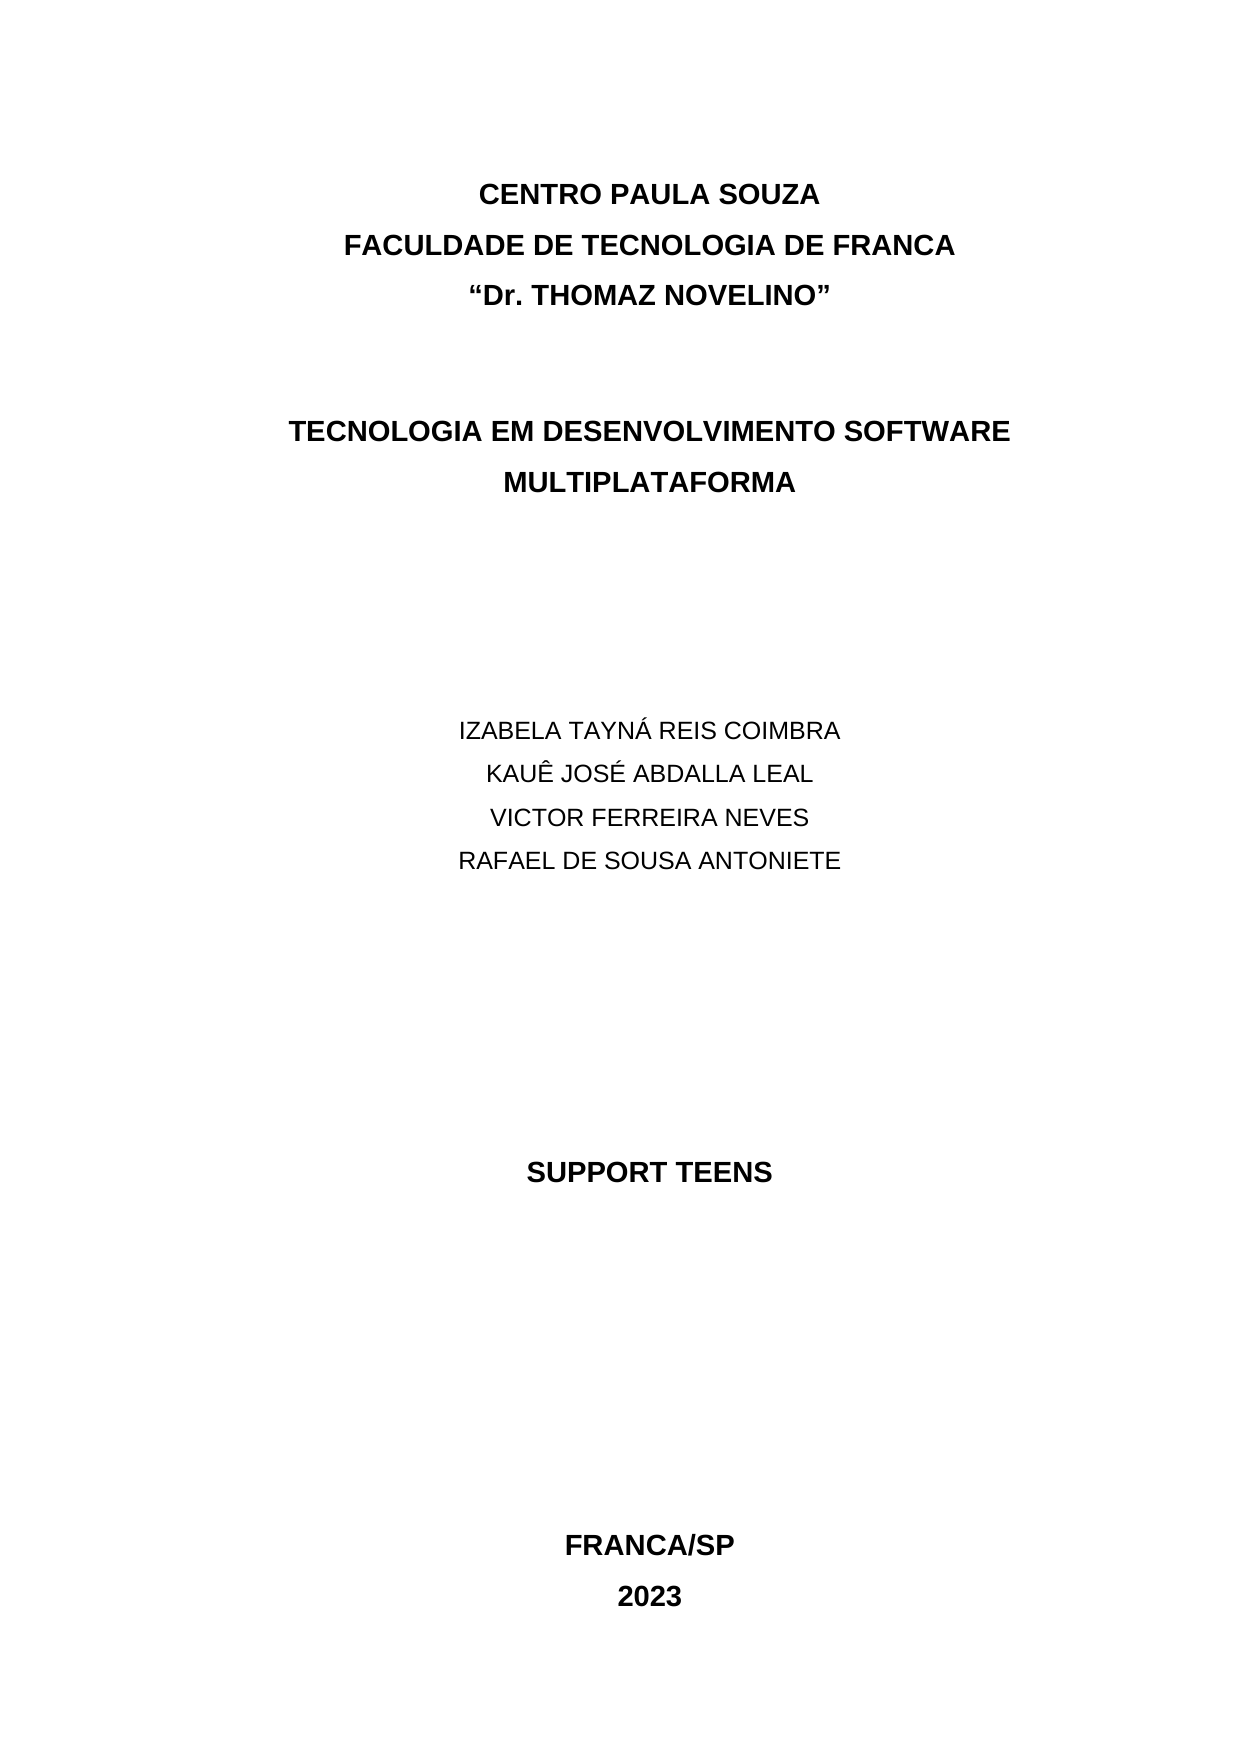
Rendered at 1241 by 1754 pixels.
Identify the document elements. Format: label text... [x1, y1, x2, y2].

text support teens [177, 1155, 1122, 1188]
text 2023 [177, 1579, 1122, 1612]
text KAUÊ JOSÉ ABDALLA LEAL [177, 759, 1122, 788]
text FACULDADE DE TECNOLOGIA DE FRANCA [177, 227, 1122, 261]
text VICTOR FERREIRA NEVES [177, 802, 1122, 831]
text “Dr. THOMAZ NOVELINO” [177, 278, 1122, 311]
text TECNOLOGIA EM DESENVOLVIMENTO SOFTWARE MULTIPLATAFORMA [177, 414, 1122, 498]
text RAFAEL DE SOUSA ANTONIETE [177, 846, 1122, 874]
text CENTRO PAULA SOUZA [177, 177, 1122, 211]
text IZABELA TAYNÁ REIS COIMBRA [177, 716, 1122, 745]
text FRANCA/SP [177, 1528, 1122, 1562]
